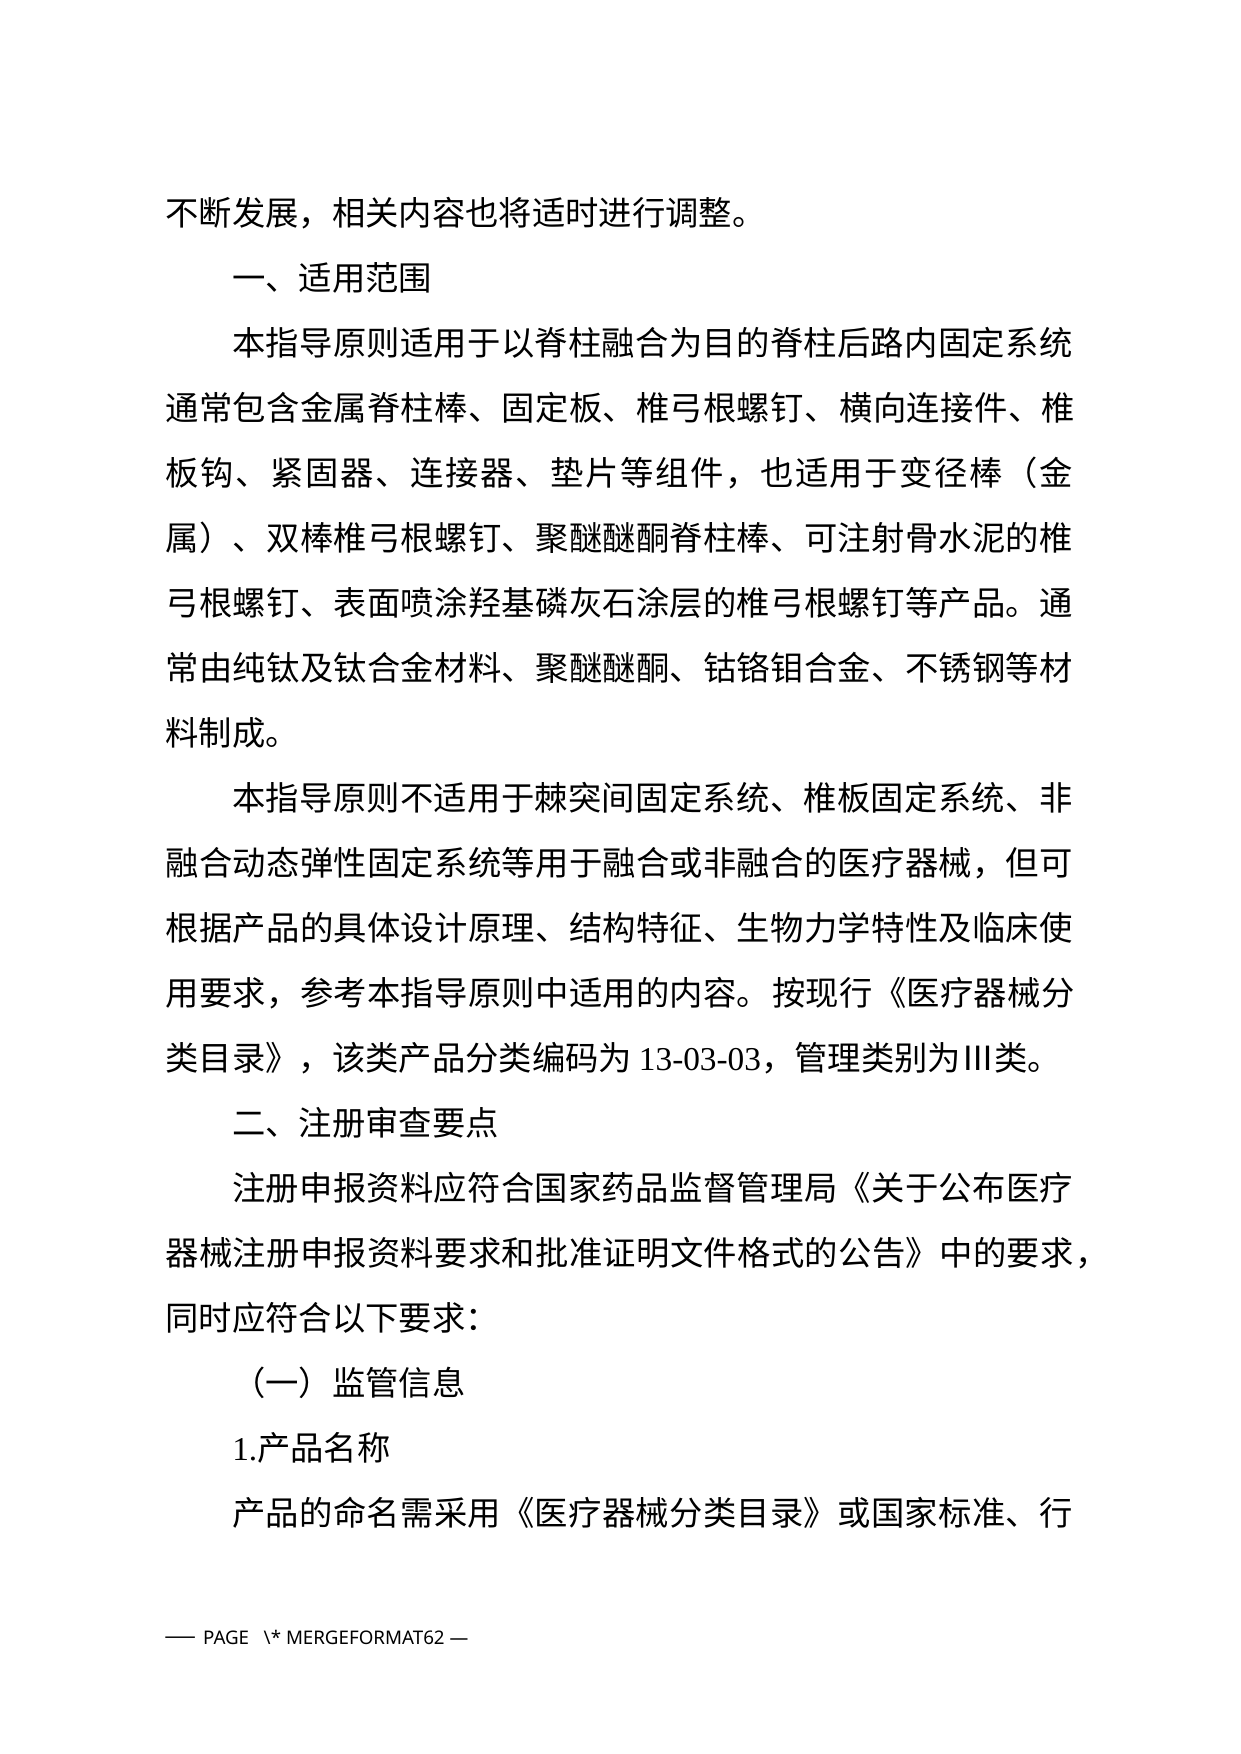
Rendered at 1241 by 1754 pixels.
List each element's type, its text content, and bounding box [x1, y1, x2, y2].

text 二、注册审查要点 [165, 1088, 1075, 1153]
text 1.产品名称 [165, 1413, 1075, 1478]
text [165, 178, 1075, 243]
text 本指导原则适用于以脊柱融合为目的脊柱后路内固定系统，通常包含金属脊柱棒、固定板、椎弓根螺钉、横向连接件、椎板钩、紧固器、连接器、垫片等组件，也适用于变径棒（金属）、双棒椎弓根螺钉、聚醚醚酮脊柱棒、可注射骨水泥的椎弓根螺钉、表面喷涂羟基磷灰石涂层的椎弓根螺钉等产品。通常由纯钛及钛合金材料、聚醚醚酮、钴铬钼合金、不锈钢等材料制成。 [165, 308, 1075, 763]
text 一、适用范围 [165, 243, 1082, 308]
text 本指导原则不适用于棘突间固定系统、椎板固定系统、非融合动态弹性固定系统等用于融合或非融合的医疗器械，但可根据产品的具体设计原理、结构特征、生物力学特性及临床使用要求，参考本指导原则中适用的内容。按现行《医疗器械分类目录》，该类产品分类编码为13-03-03，管理类别为Ⅲ类。 [165, 763, 1075, 1088]
text （一）监管信息 [165, 1348, 1075, 1413]
text 注册申报资料应符合国家药品监督管理局《关于公布医疗器械注册申报资料要求和批准证明文件格式的公告》中的要求，同时应符合以下要求： [165, 1153, 1075, 1348]
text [165, 1478, 1075, 1543]
